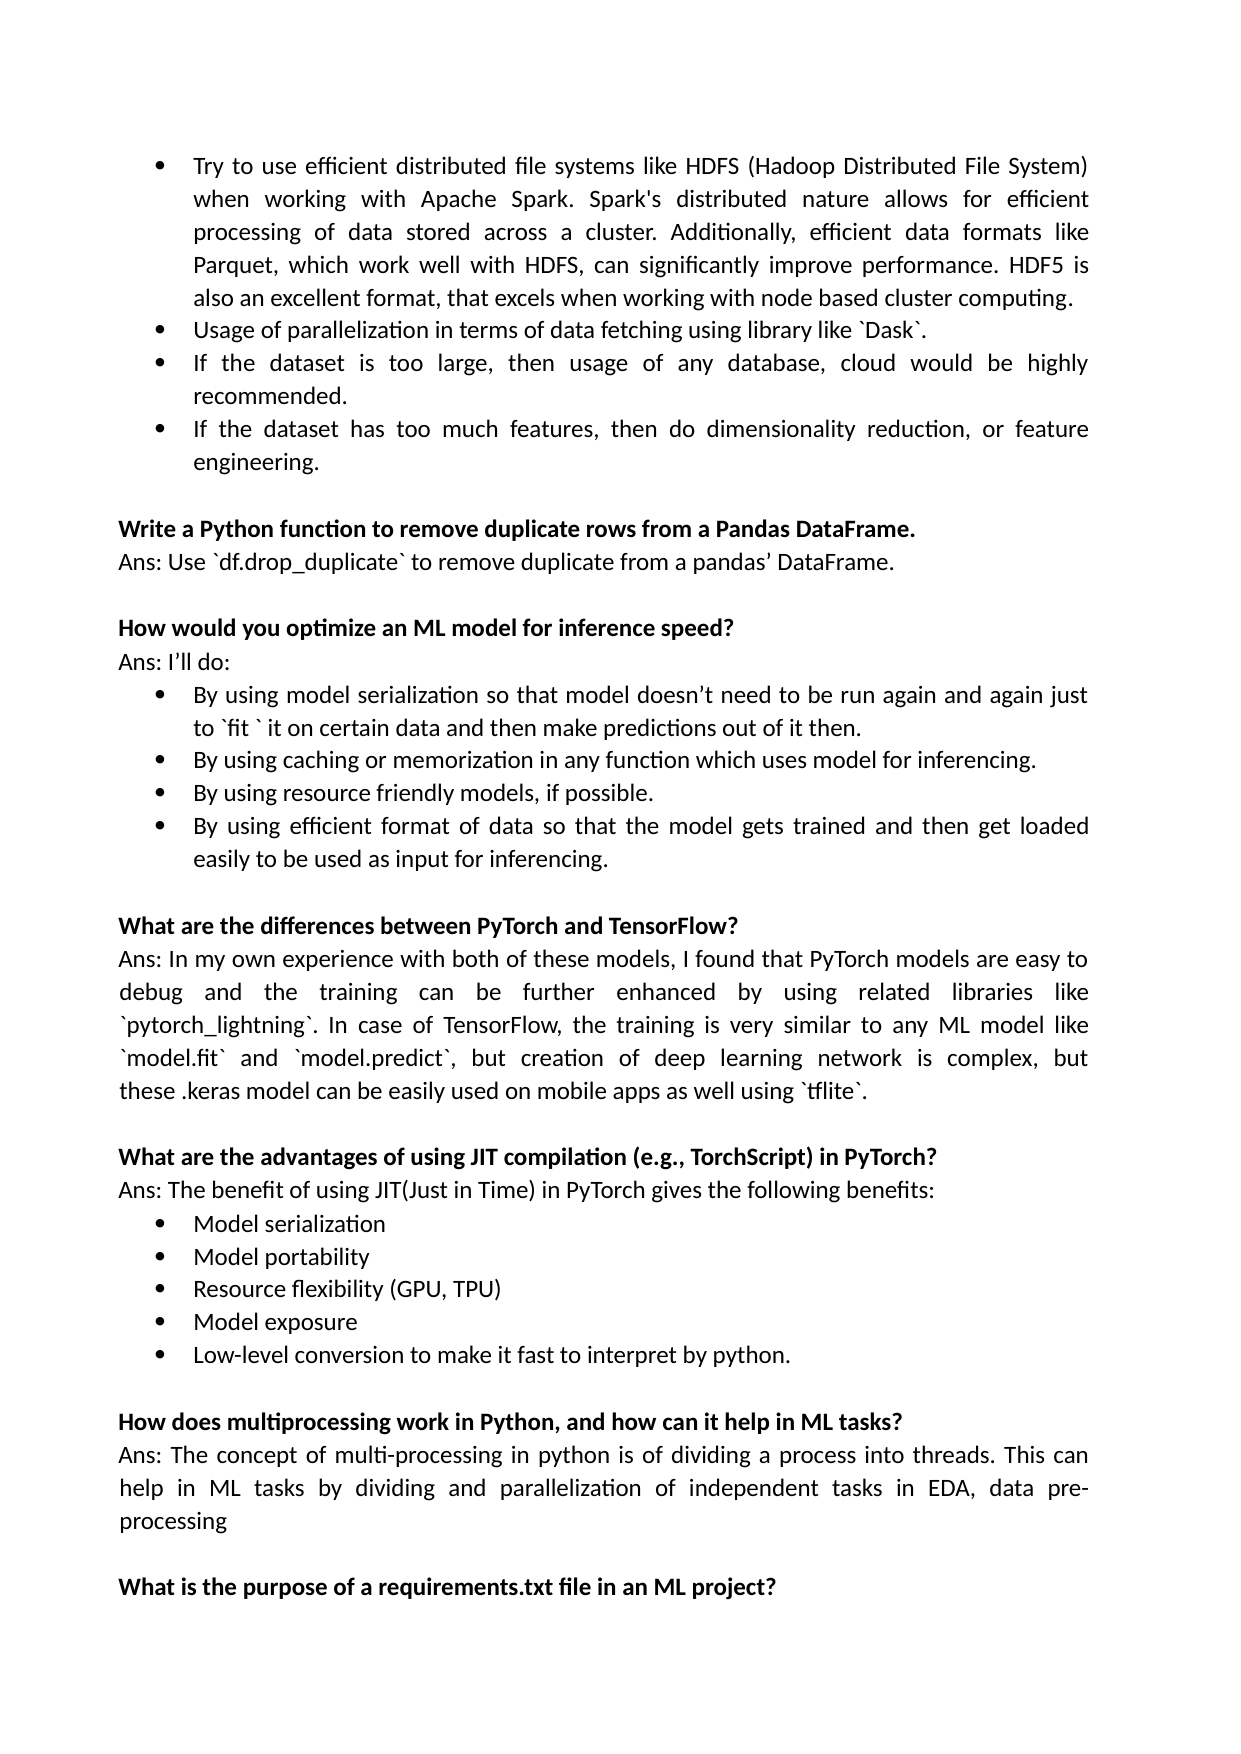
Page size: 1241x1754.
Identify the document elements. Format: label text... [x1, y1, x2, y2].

text What are the differences between PyTorch and TensorFlow? [118, 910, 1090, 940]
text Ans: The concept of multi-processing in python is of dividing a process into threads. This can help in ML tasks by dividing and parallelization of independent tasks in EDA, data pre-processing [118, 1439, 1090, 1535]
list Low-level conversion to make it fast to interpret by python. [156, 1339, 1090, 1370]
list Model portability [156, 1241, 1090, 1271]
text How would you optimize an ML model for inference speed? [118, 612, 1090, 643]
list By using resource friendly models, if possible. [156, 778, 1090, 808]
text Ans: Use `df.drop_duplicate` to remove duplicate from a pandas’ DataFrame. [118, 546, 1090, 576]
list By using model serialization so that model doesn’t need to be run again and again just to `fit ` it on certain data and then make predictions out of it then. [156, 679, 1090, 742]
text What are the advantages of using JIT compilation (e.g., TorchScript) in PyTorch? [118, 1141, 1090, 1172]
list Try to use efficient distributed file systems like HDFS (Hadoop Distributed File System) when working with Apache Spark. Spark's distributed nature allows for efficient processing of data stored across a cluster. Additionally, efficient data formats like Parquet, which work well with HDFS, can significantly improve performance. HDF5 is also an excellent format, that excels when working with node based cluster computing. [156, 150, 1090, 312]
text Write a Python function to remove duplicate rows from a Pandas DataFrame. [118, 513, 1090, 543]
list Usage of parallelization in terms of data fetching using library like `Dask`. [156, 314, 1090, 345]
text How does multiprocessing work in Python, and how can it help in ML tasks? [118, 1406, 1090, 1436]
list By using caching or memorization in any function which uses model for inferencing. [156, 745, 1090, 775]
text Ans: In my own experience with both of these models, I found that PyTorch models are easy to debug and the training can be further enhanced by using related libraries like `pytorch_lightning`. In case of TensorFlow, the training is very similar to any ML model like `model.fit` and `model.predict`, but creation of deep learning network is complex, but these .keras model can be easily used on mobile apps as well using `tflite`. [118, 943, 1090, 1105]
text Ans: I’ll do: [118, 646, 1090, 676]
list Resource flexibility (GPU, TPU) [156, 1273, 1090, 1304]
list By using efficient format of data so that the model gets trained and then get loaded easily to be used as input for inferencing. [156, 811, 1090, 874]
list Model serialization [156, 1208, 1090, 1238]
list If the dataset has too much features, then do dimensionality reduction, or feature engineering. [156, 413, 1090, 477]
list Model exposure [156, 1306, 1090, 1337]
text Ans: The benefit of using JIT(Just in Time) in PyTorch gives the following benefits: [118, 1174, 1090, 1205]
text What is the purpose of a requirements.txt file in an ML project? [118, 1571, 1090, 1602]
list If the dataset is too large, then usage of any database, cloud would be highly recommended. [156, 347, 1090, 411]
